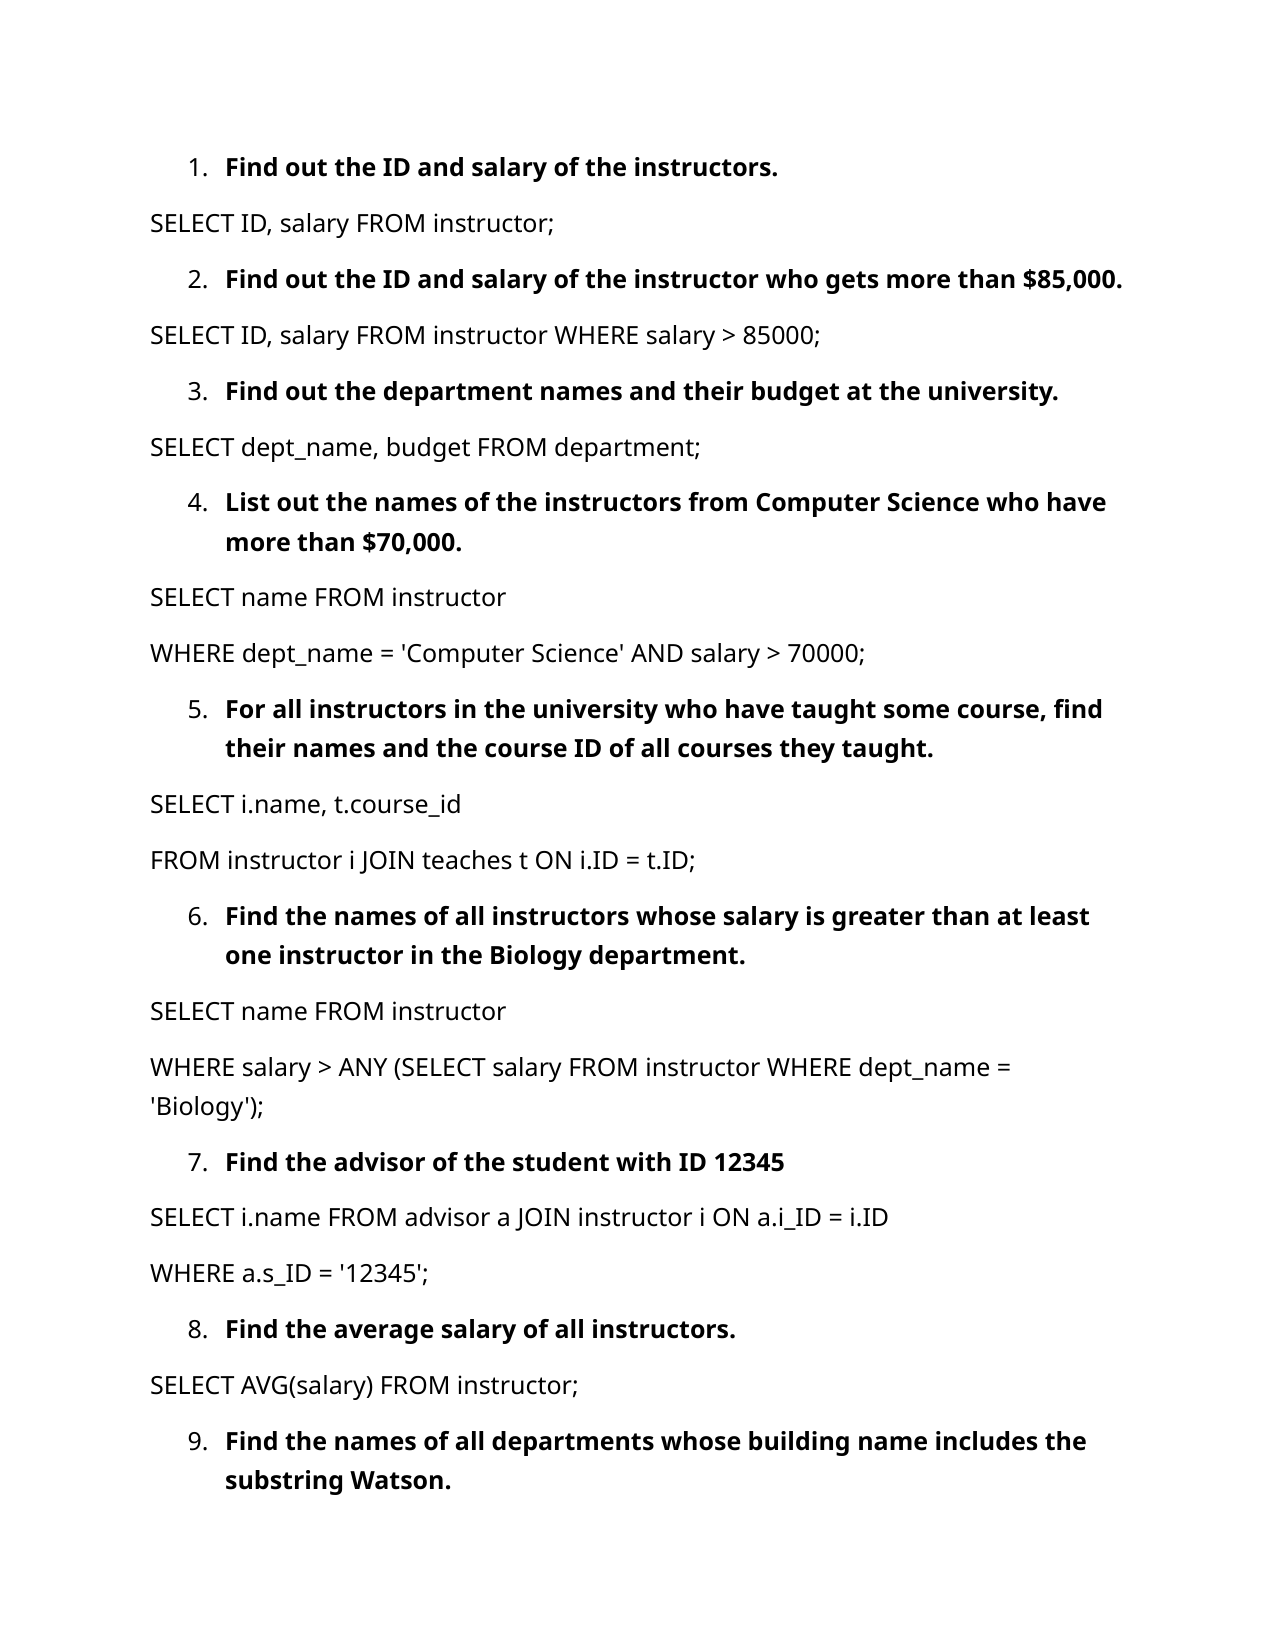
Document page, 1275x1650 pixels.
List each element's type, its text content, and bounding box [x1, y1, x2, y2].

list Find the names of all instructors whose salary is greater than at least one instructor in the Biology department. [187, 898, 1125, 972]
text WHERE a.s_ID = '12345'; [150, 1256, 1125, 1290]
text SELECT dept_name, budget FROM department; [150, 429, 1125, 463]
text WHERE dept_name = 'Computer Science' AND salary > 70000; [150, 636, 1125, 670]
list Find out the ID and salary of the instructors. [187, 150, 1125, 184]
text SELECT AVG(salary) FROM instructor; [150, 1367, 1125, 1402]
list List out the names of the instructors from Computer Science who have more than $70,000. [187, 485, 1125, 558]
list Find the names of all departments whose building name includes the substring Watson. [187, 1423, 1125, 1497]
text WHERE salary > ANY (SELECT salary FROM instructor WHERE dept_name = 'Biology'); [150, 1049, 1125, 1122]
text SELECT i.name FROM advisor a JOIN instructor i ON a.i_ID = i.ID [150, 1200, 1125, 1234]
list Find out the department names and their budget at the university. [187, 373, 1125, 407]
text SELECT name FROM instructor [150, 993, 1125, 1027]
list Find the average salary of all instructors. [187, 1312, 1125, 1346]
text FROM instructor i JOIN teaches t ON i.ID = t.ID; [150, 842, 1125, 877]
text SELECT name FROM instructor [150, 580, 1125, 614]
text SELECT ID, salary FROM instructor; [150, 206, 1125, 240]
list Find the advisor of the student with ID 12345 [187, 1144, 1125, 1178]
text SELECT ID, salary FROM instructor WHERE salary > 85000; [150, 317, 1125, 352]
text SELECT i.name, t.course_id [150, 787, 1125, 821]
list For all instructors in the university who have taught some course, find their names and the course ID of all courses they taught. [187, 692, 1125, 765]
list Find out the ID and salary of the instructor who gets more than $85,000. [187, 262, 1125, 296]
